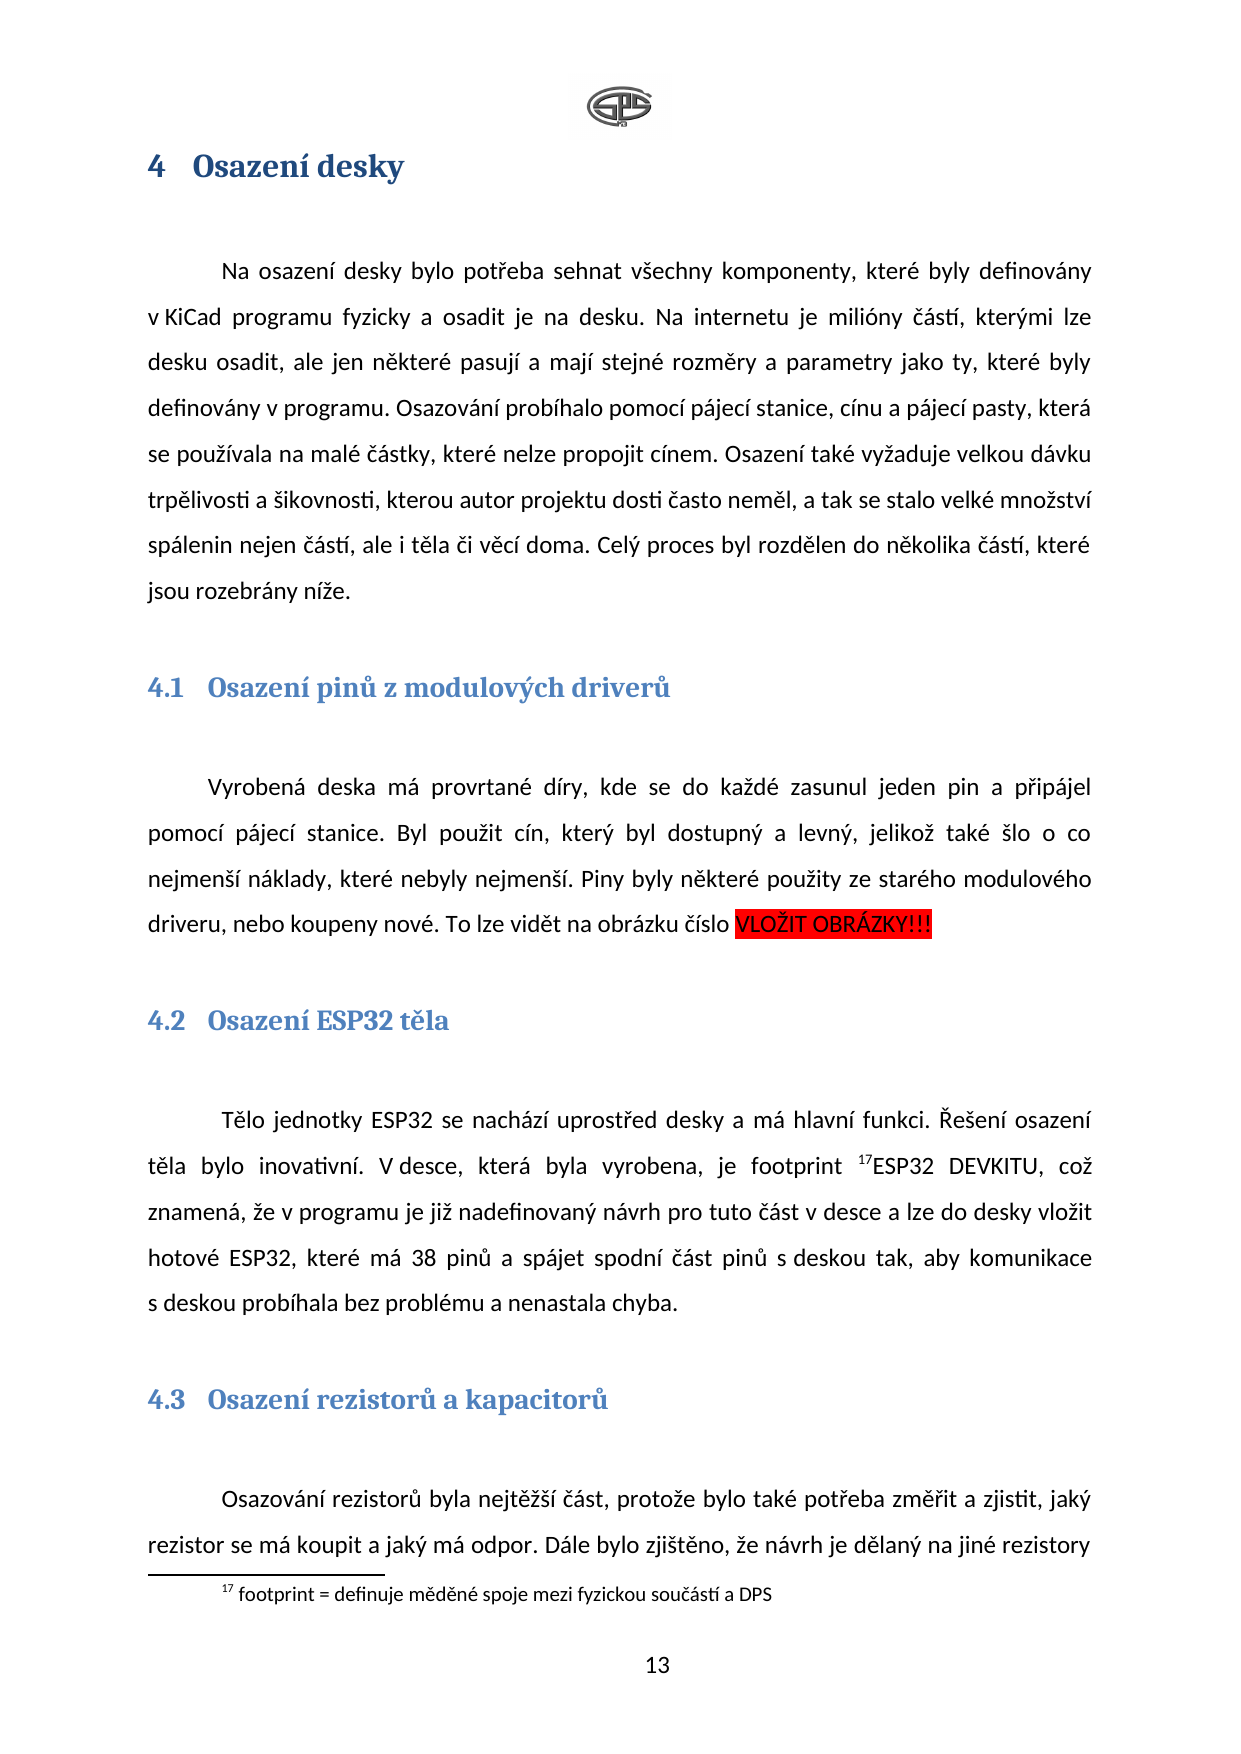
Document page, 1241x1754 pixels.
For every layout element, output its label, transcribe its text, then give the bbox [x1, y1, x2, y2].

subtitle Osazení pinů z modulových driverů [148, 671, 1093, 704]
subtitle Osazení ESP32 těla [148, 1004, 1093, 1038]
text Na osazení desky bylo potřeba sehnat všechny komponenty, které byly definovány v KiCad programu fyzicky a osadit je na desku. Na internetu je milióny částí, kterými lze desku osadit, ale jen některé pasují a mají stejné rozměry a parametry jako ty, které byly definovány v programu. Osazování probíhalo pomocí pájecí stanice, cínu a pájecí pasty, která se používala na malé částky, které nelze propojit cínem. Osazení také vyžaduje velkou dávku trpělivosti a šikovnosti, kterou autor projektu dosti často neměl, a tak se stalo velké množství spálenin nejen částí, ale i těla či věcí doma. Celý proces byl rozdělen do několika částí, které jsou rozebrány níže. [148, 255, 1093, 606]
picture [567, 73, 673, 140]
text Tělo jednotky ESP32 se nachází uprostřed desky a má hlavní funkci. Řešení osazení těla bylo inovativní. V desce, která byla vyrobena, je footprint ESP32 DEVKITU, což znamená, že v programu je již nadefinovaný návrh pro tuto část v desce a lze do desky vložit hotové ESP32, které má 38 pinů a spájet spodní část pinů s deskou tak, aby komunikace s deskou probíhala bez problému a nenastala chyba. [148, 1104, 1093, 1318]
text Vyrobená deska má provrtané díry, kde se do každé zasunul jeden pin a připájel pomocí pájecí stanice. Byl použit cín, který byl dostupný a levný, jelikož také šlo o co nejmenší náklady, které nebyly nejmenší. Piny byly některé použity ze starého modulového driveru, nebo koupeny nové. To lze vidět na obrázku číslo VLOŽIT OBRÁZKY!!! [148, 771, 1093, 939]
subtitle Osazení rezistorů a kapacitorů [148, 1383, 1093, 1417]
subtitle Osazení desky [148, 148, 1093, 186]
